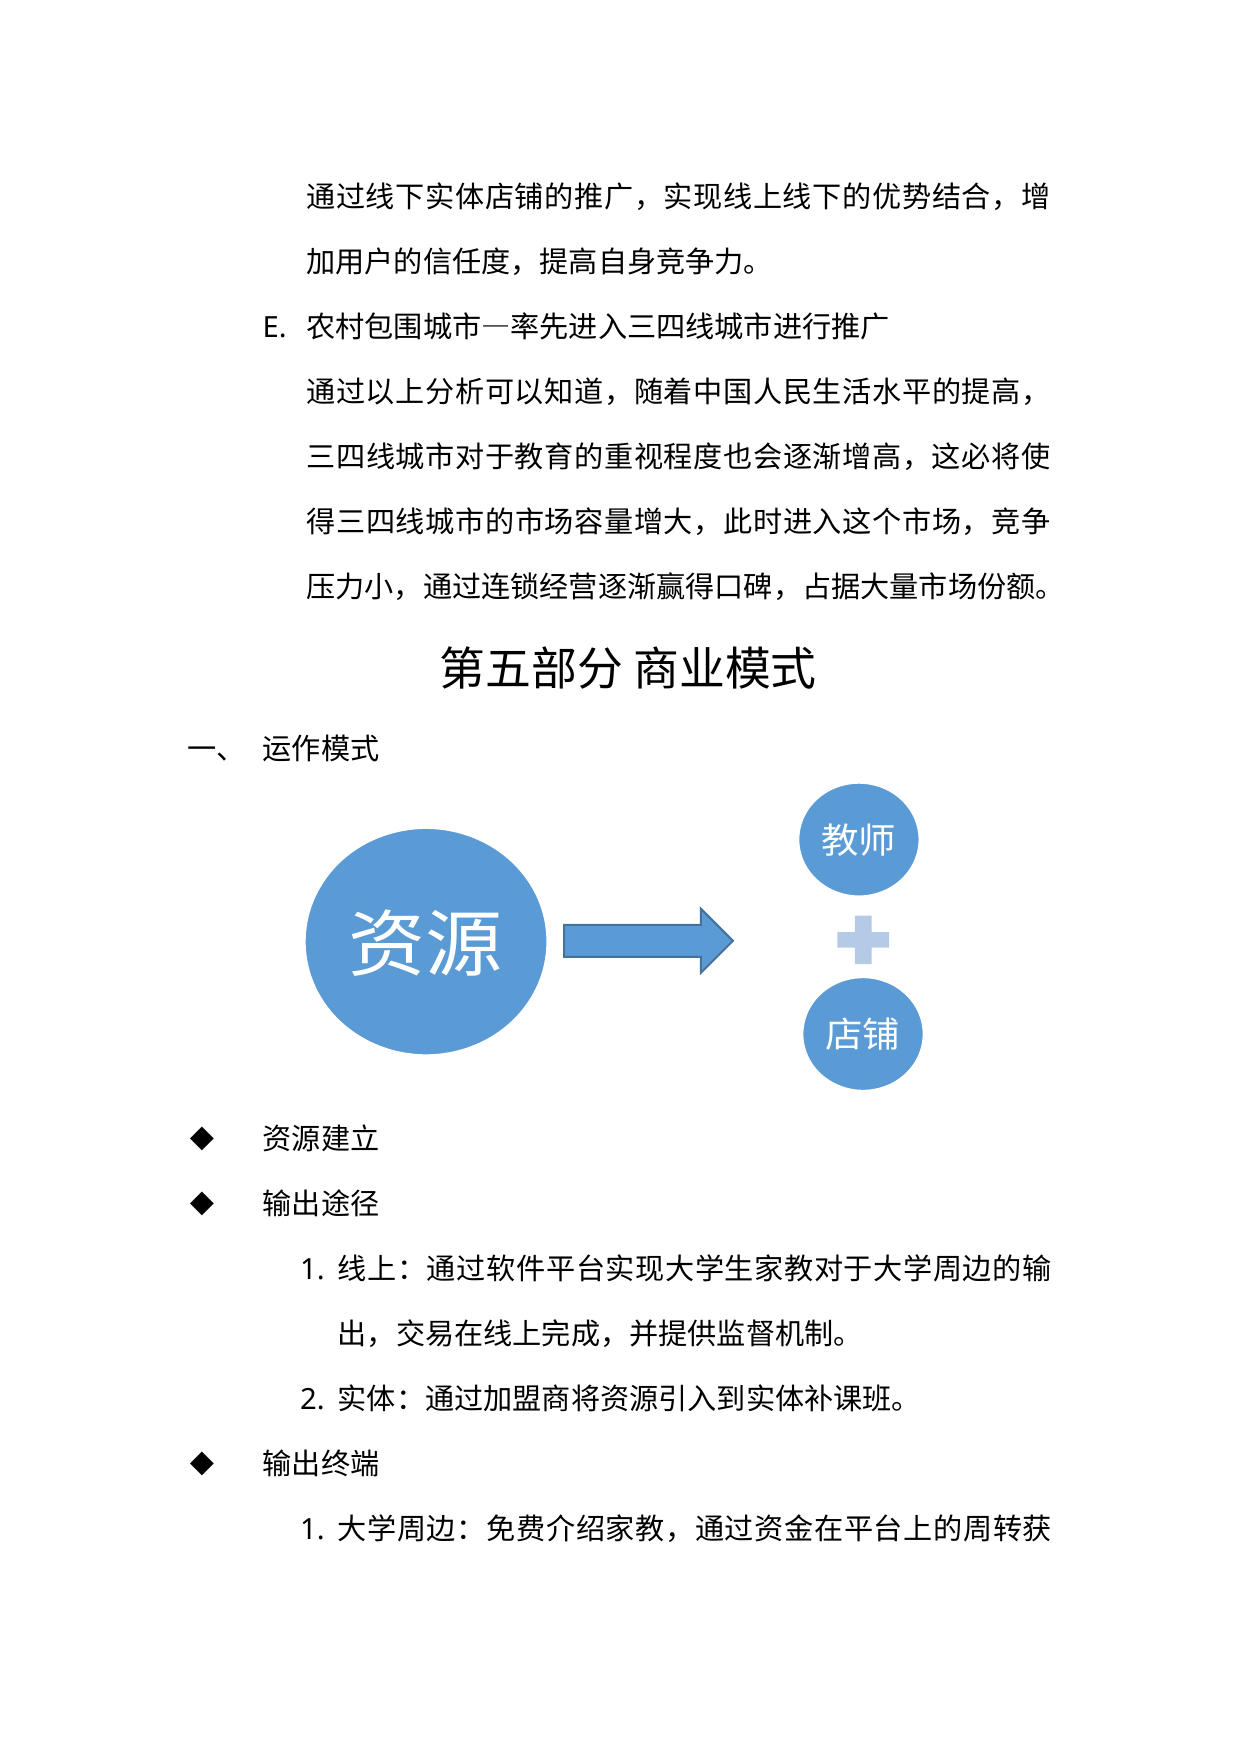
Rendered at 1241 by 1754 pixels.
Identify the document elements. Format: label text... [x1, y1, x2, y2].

list 运作模式 [187, 714, 1053, 779]
list 输出途径 [187, 1169, 1053, 1234]
list 农村包围城市—率先进入三四线城市进行推广 [262, 292, 1053, 357]
text 第五部分 商业模式 [187, 617, 1053, 714]
list 线上：通过软件平台实现大学生家教对于大学周边的输出，交易在线上完成，并提供监督机制。 [300, 1234, 1053, 1364]
list 通过线下实体店铺的推广，实现线上线下的优势结合，增加用户的信任度，提高自身竞争力。 [306, 162, 1053, 292]
list 输出终端 [187, 1429, 1053, 1494]
list 通过以上分析可以知道，随着中国人民生活水平的提高，三四线城市对于教育的重视程度也会逐渐增高，这必将使得三四线城市的市场容量增大，此时进入这个市场，竞争压力小，通过连锁经营逐渐赢得口碑，占据大量市场份额。 [306, 357, 1053, 617]
list 实体：通过加盟商将资源引入到实体补课班。 [300, 1364, 1053, 1429]
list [300, 1494, 1053, 1559]
list 资源建立 [187, 1104, 1053, 1169]
